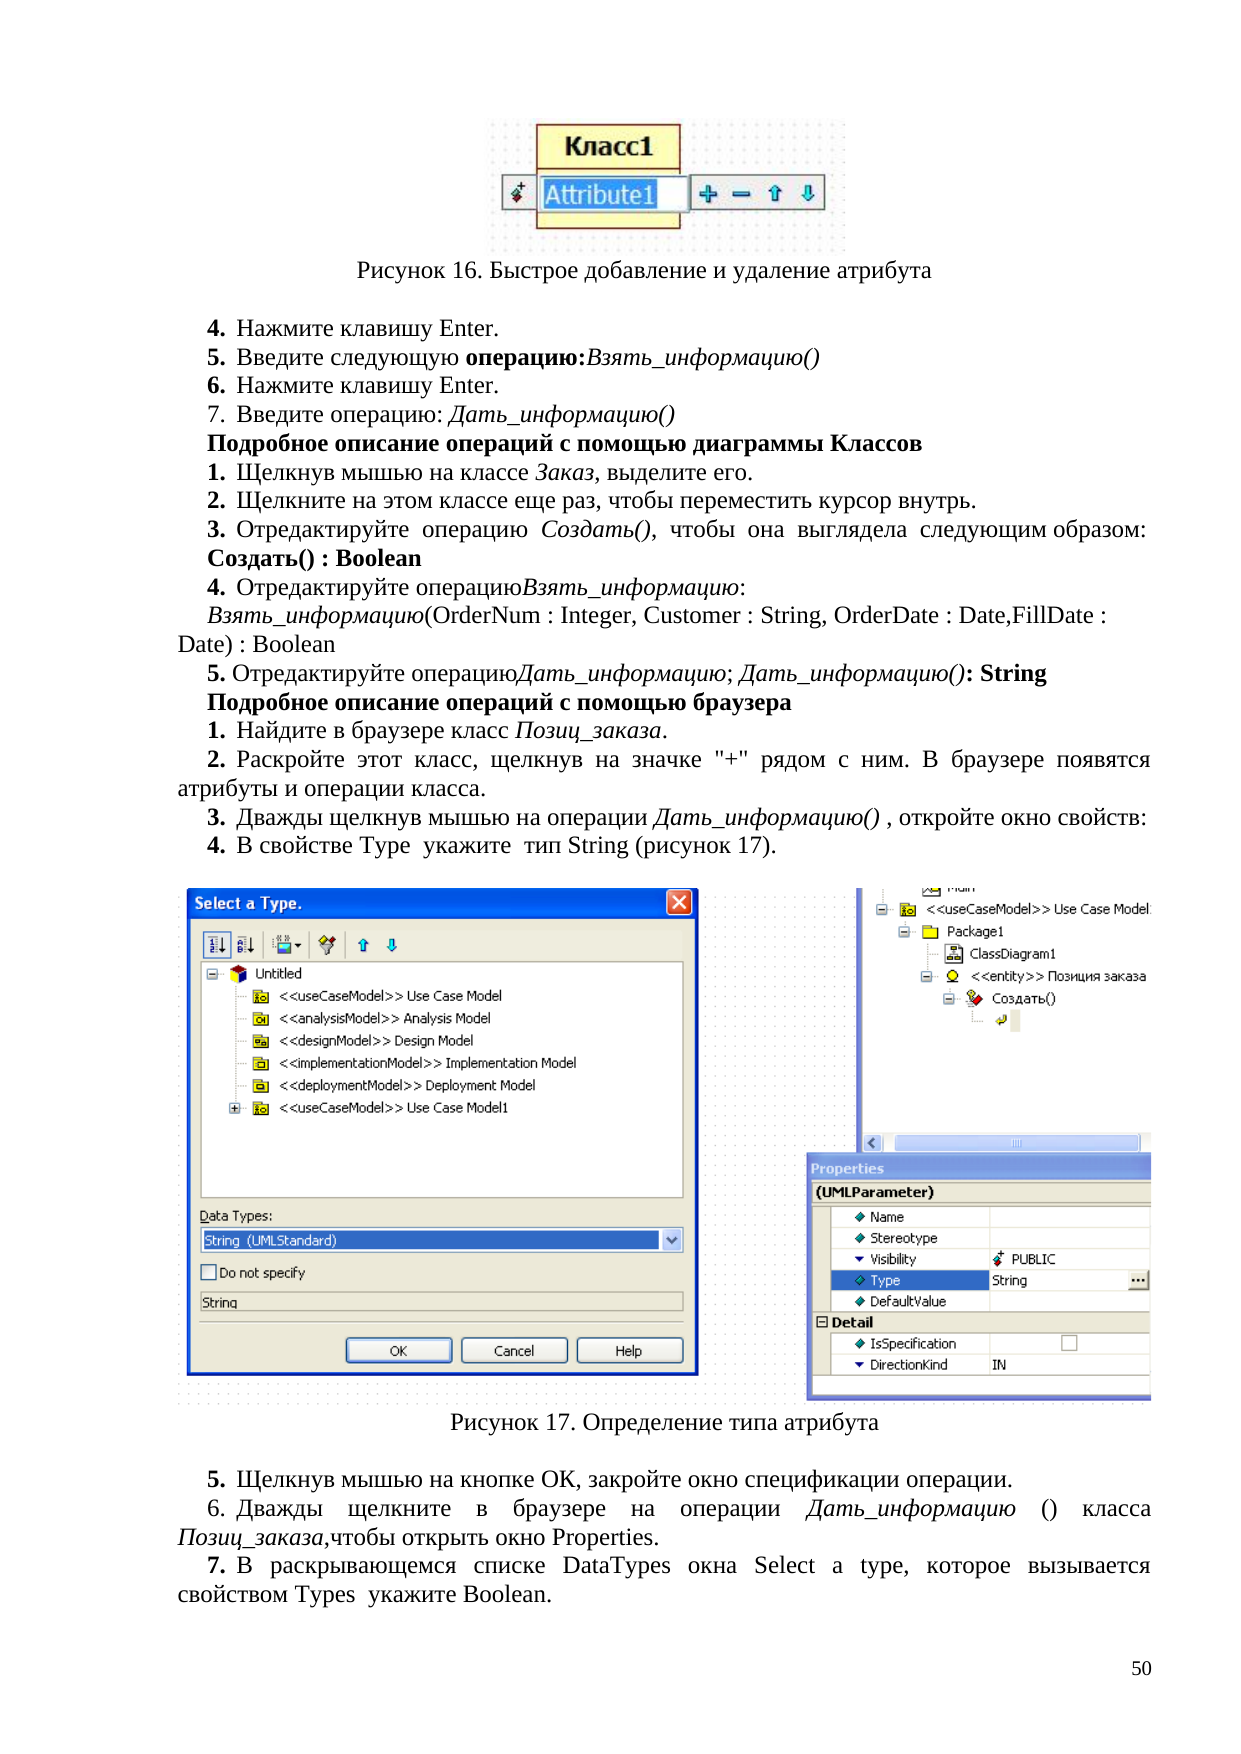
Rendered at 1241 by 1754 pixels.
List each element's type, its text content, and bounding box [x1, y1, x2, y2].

list Дважды щелкните в браузере на операции Дать_информацию () класса Позиц_заказа,чтобы открыть окно Properties. [177, 1493, 1152, 1551]
text Рисунок 17. Определение типа атрибута [177, 1407, 1152, 1436]
list Щелкните на этом классе еще раз, чтобы переместить курсор внутрь. [177, 486, 1152, 514]
list Щелкнув мышью на кнопке ОК, закройте окно спецификации операции. [177, 1464, 1152, 1493]
list Введите следующую операцию:Взять_информацию() [177, 342, 1152, 371]
list В свойстве Type укажите тип String (рисунок 17). [177, 831, 1152, 859]
list Введите операцию: Дать_информацию() [177, 399, 1152, 428]
list Щелкнув мышью на классе Заказ, выделите его. [177, 457, 1152, 486]
text Взять_информацию(OrderNum : Integer, Customer : String, OrderDate : Date,FillDate : Date) : Boolean [177, 601, 1152, 658]
list Отредактируйте операциюВзять_информацию: [177, 572, 1152, 601]
list Нажмите клавишу Enter. [177, 313, 1152, 342]
text Подробное описание операций с помощью браузера [177, 687, 1152, 716]
list Дважды щелкнув мышью на операции Дать_информацию() , откройте окно свойств: [177, 802, 1152, 831]
picture [483, 118, 846, 256]
list Нажмите клавишу Enter. [177, 371, 1152, 399]
list Раскройте этот класс, щелкнув на значке "+" рядом с ним. В браузере появятся атрибуты и операции класса. [177, 744, 1152, 802]
list В раскрывающемся списке DataTypes окна Select a type, которое вызывается свойством Types укажите Вооleаn. [177, 1551, 1152, 1608]
text Создать() : Вооlеаn [177, 543, 1152, 572]
text Рисунок 16. Быстрое добавление и удаление атрибута [356, 256, 1152, 284]
list Отредактируйте операцию Создать(), чтобы она выглядела следующим образом: [177, 514, 1152, 543]
text Подробное описание операций с помощью диаграммы Классов [177, 428, 1152, 457]
picture [177, 888, 1152, 1407]
list Найдите в браузере класс Позиц_заказа. [177, 716, 1152, 744]
text 5. Отредактируйте операциюДать_информацию; Дать_информацию(): String [177, 658, 1152, 687]
